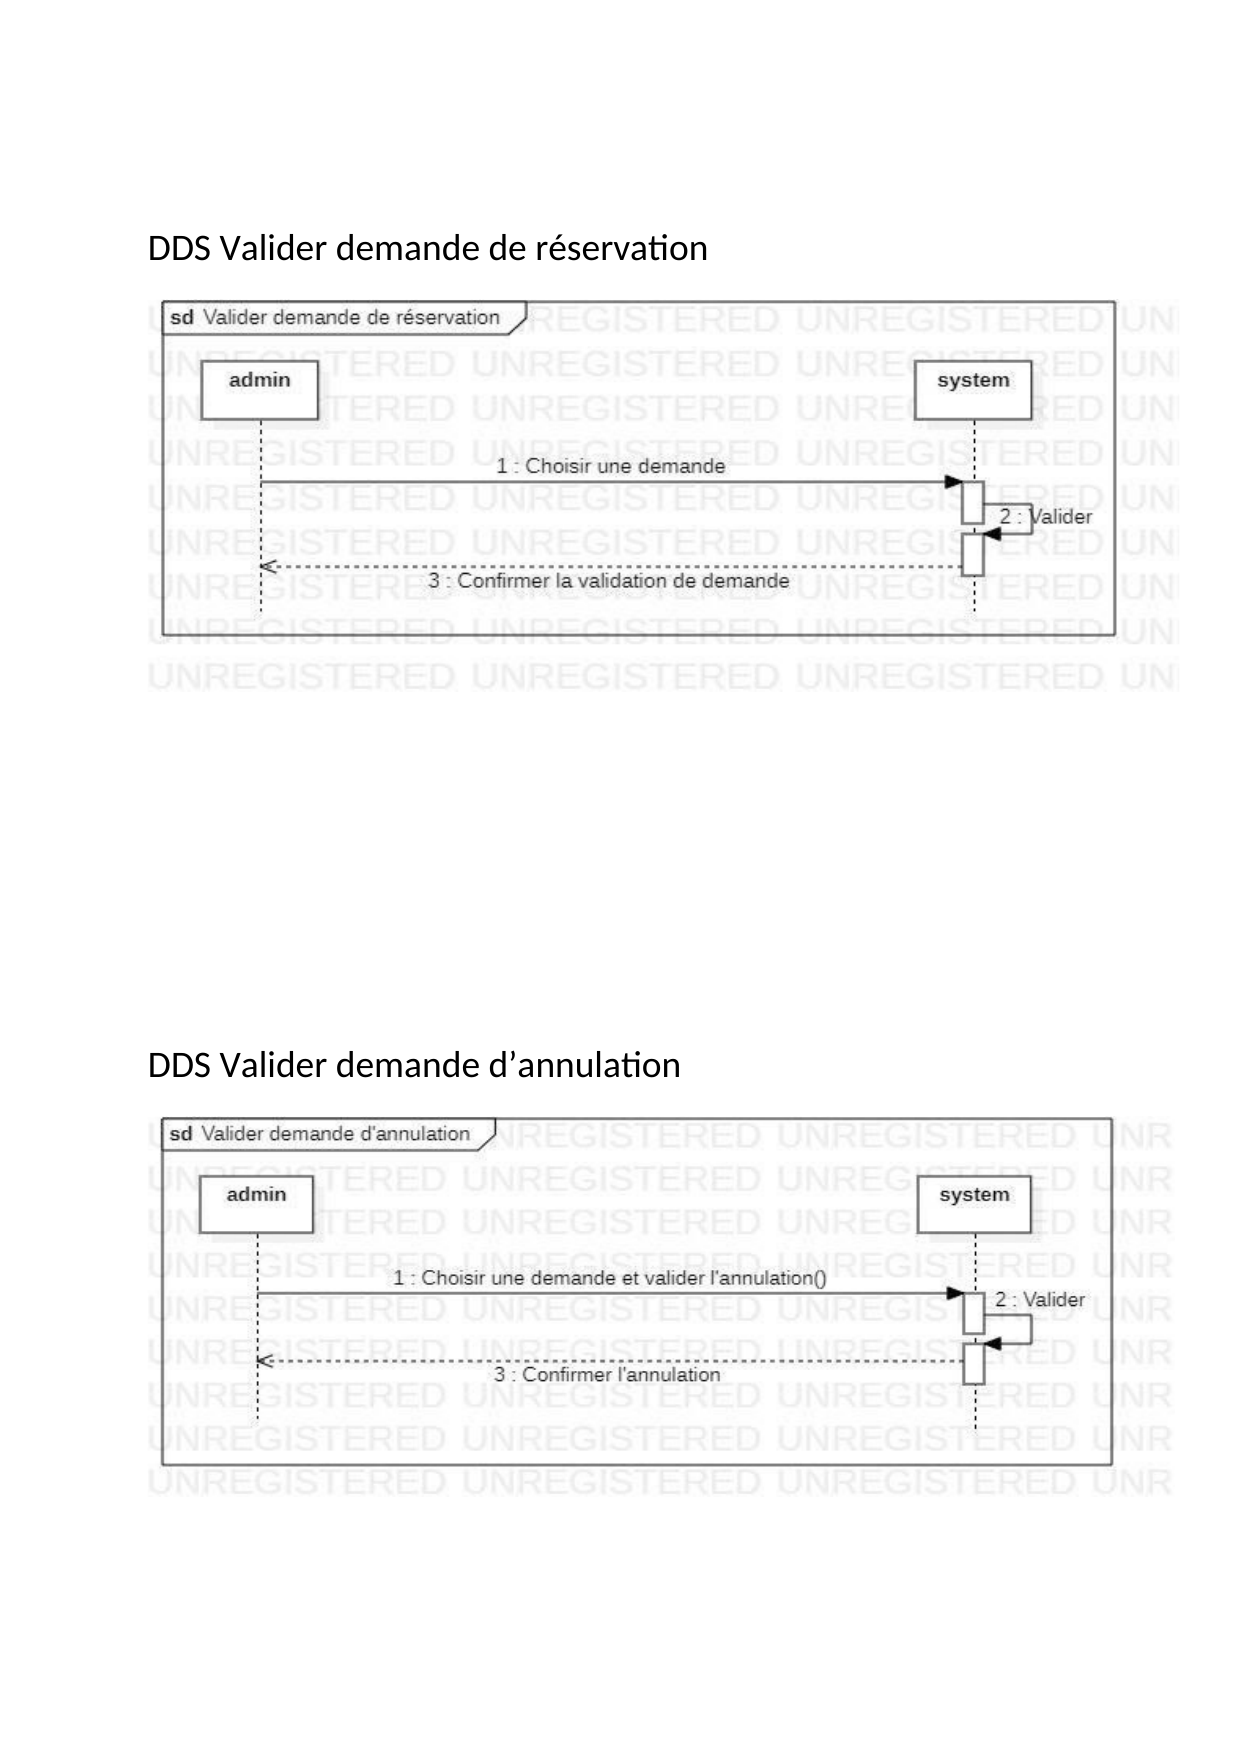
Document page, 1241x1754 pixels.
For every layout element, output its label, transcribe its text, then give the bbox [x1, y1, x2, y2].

text DDS Valider demande d’annulation [148, 1041, 1093, 1087]
picture [147, 1116, 1175, 1497]
picture [147, 299, 1180, 692]
text DDS Valider demande de réservation [148, 224, 1093, 270]
